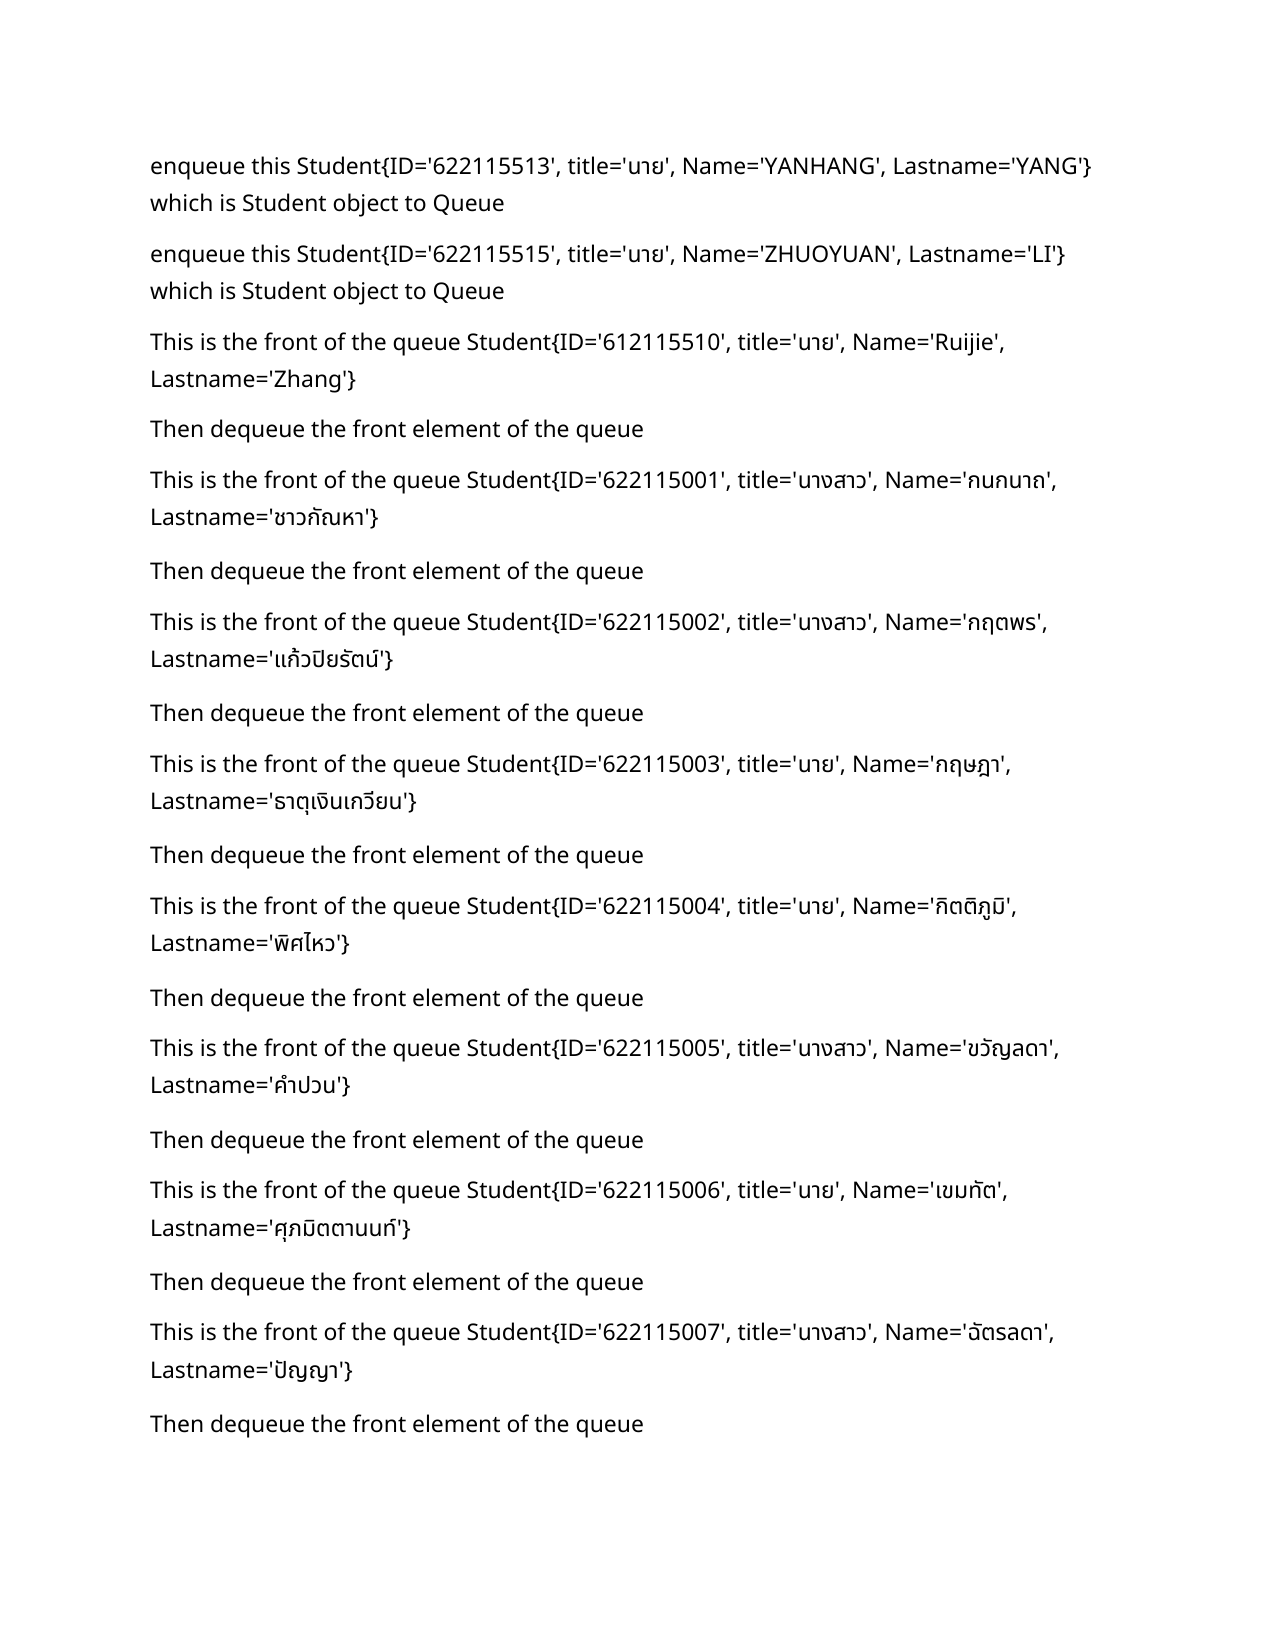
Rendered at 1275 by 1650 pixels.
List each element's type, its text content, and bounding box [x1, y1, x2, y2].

text Then dequeue the front element of the queue [150, 1123, 1125, 1155]
text enqueue this Student{ID='622115513', title='นาย', Name='YANHANG', Lastname='YANG'} which is Student object to Queue [150, 150, 1125, 218]
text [150, 1266, 1125, 1297]
text Then dequeue the front element of the queue [150, 697, 1125, 728]
text This is the front of the queue Student{ID='612115510', title='นาย', Name='Ruijie', Lastname='Zhang'} [150, 325, 1125, 394]
text This is the front of the queue Student{ID='622115001', title='นางสาว', Name='กนกนาถ', Lastname='ชาวกัณหา'} [150, 463, 1125, 536]
text This is the front of the queue Student{ID='622115004', title='นาย', Name='กิตติภูมิ', Lastname='พิศไหว'} [150, 890, 1125, 962]
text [150, 1408, 1125, 1439]
text This is the front of the queue Student{ID='622115002', title='นางสาว', Name='กฤตพร', Lastname='แก้วปิยรัตน์'} [150, 606, 1125, 678]
text enqueue this Student{ID='622115515', title='นาย', Name='ZHUOYUAN', Lastname='LI'} which is Student object to Queue [150, 238, 1125, 306]
text This is the front of the queue Student{ID='622115005', title='นางสาว', Name='ขวัญลดา', Lastname='คำปวน'} [150, 1032, 1125, 1104]
text This is the front of the queue Student{ID='622115006', title='นาย', Name='เขมทัต', Lastname='ศุภมิตตานนท์'} [150, 1174, 1125, 1246]
text Then dequeue the front element of the queue [150, 839, 1125, 871]
text Then dequeue the front element of the queue [150, 555, 1125, 586]
text This is the front of the queue Student{ID='622115007', title='นางสาว', Name='ฉัตรลดา', Lastname='ปัญญา'} [150, 1316, 1125, 1388]
text This is the front of the queue Student{ID='622115003', title='นาย', Name='กฤษฎา', Lastname='ธาตุเงินเกวียน'} [150, 748, 1125, 820]
text Then dequeue the front element of the queue [150, 413, 1125, 444]
text Then dequeue the front element of the queue [150, 981, 1125, 1013]
